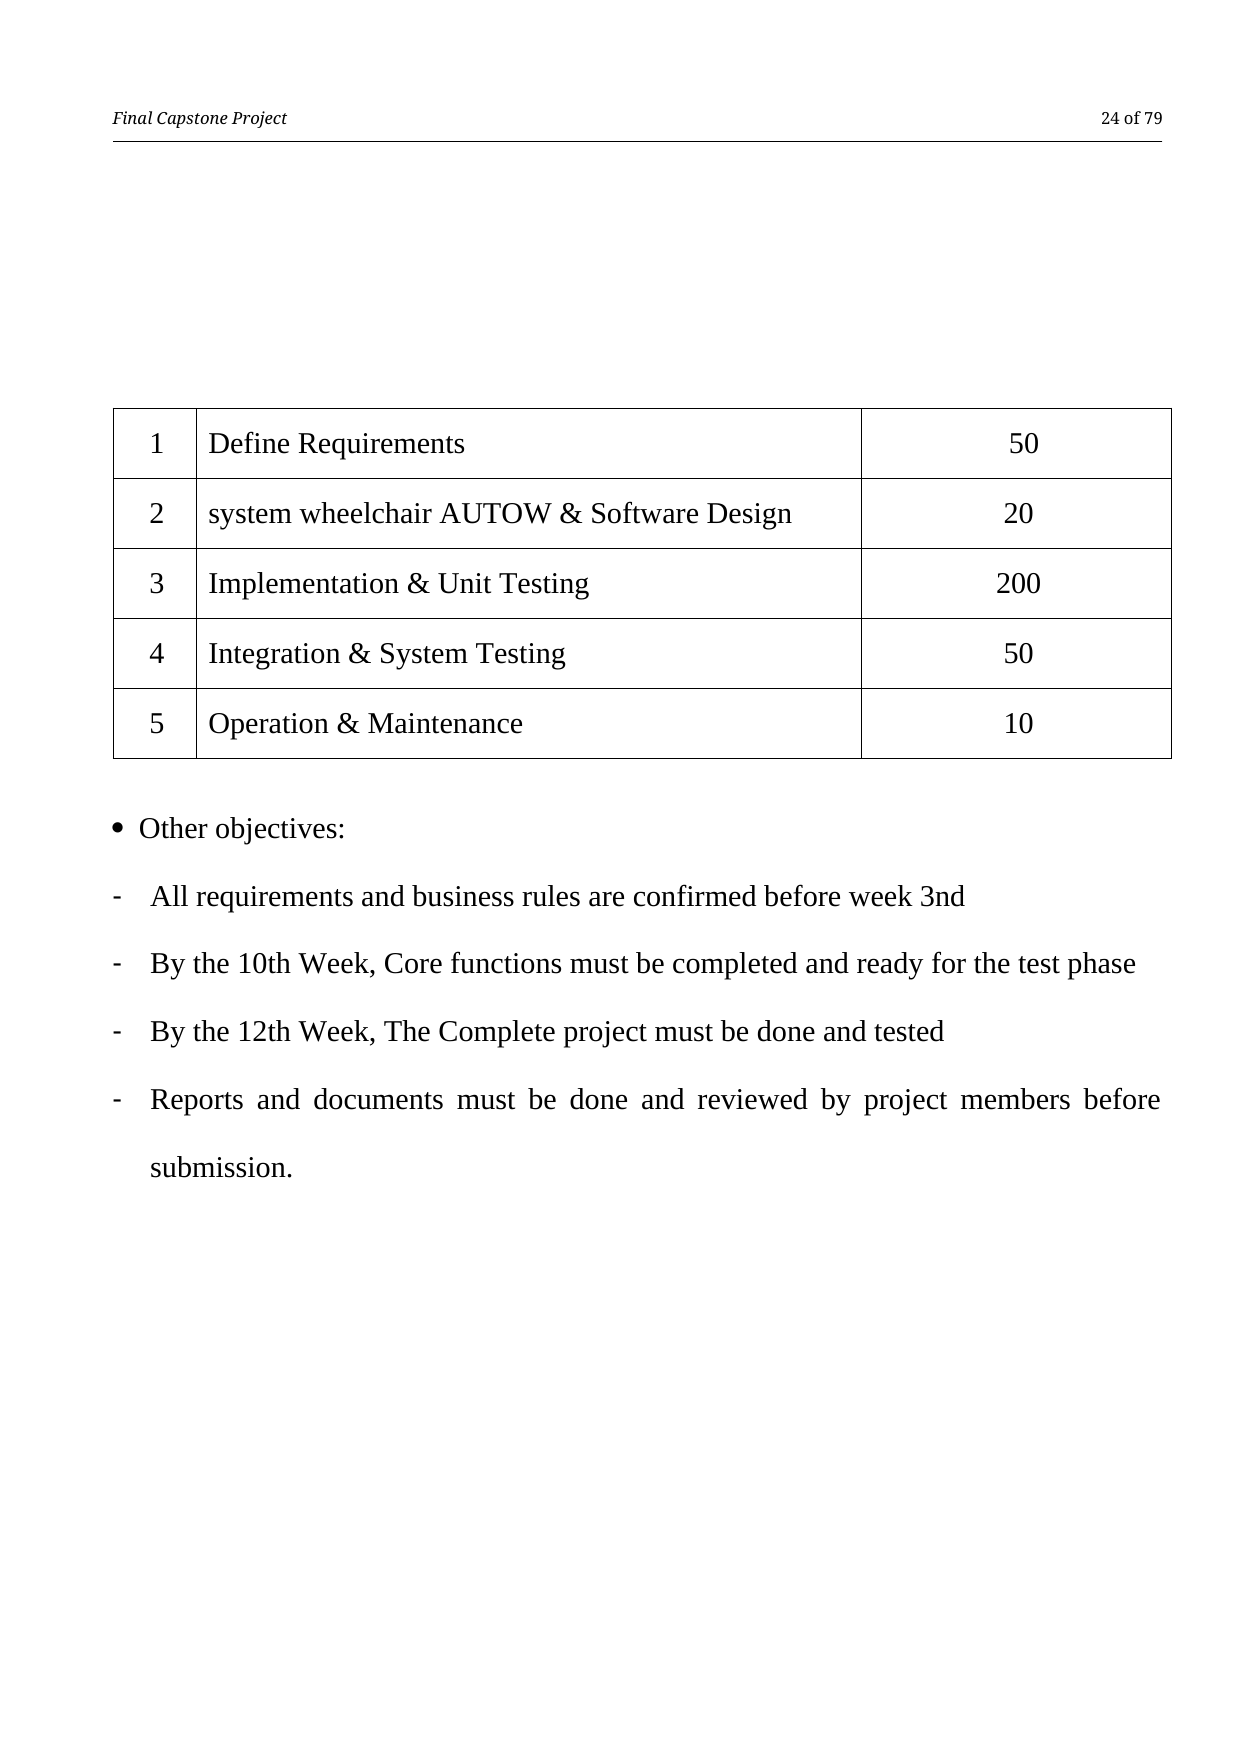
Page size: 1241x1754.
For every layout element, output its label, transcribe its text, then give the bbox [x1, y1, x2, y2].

list Other objectives: [112, 793, 1162, 861]
table_cell 5 [114, 689, 196, 758]
table_cell 1 [114, 409, 196, 478]
table_cell 2 [114, 479, 196, 548]
table_cell 20 [862, 479, 1171, 548]
list Reports and documents must be done and reviewed by project members before submission. [112, 1065, 1162, 1201]
table_cell 200 [862, 549, 1171, 618]
table_cell 50 [862, 619, 1171, 688]
list By the 10th Week, Core functions must be completed and ready for the test phase [112, 929, 1162, 997]
table_cell Integration & System Testing [197, 619, 861, 688]
table_cell Operation & Maintenance [197, 689, 861, 758]
table_cell 50 [862, 409, 1171, 478]
table_cell 3 [114, 549, 196, 618]
table_cell system wheelchair AUTOW & Software Design [197, 479, 861, 548]
table_cell Define Requirements [197, 409, 861, 478]
table_cell 10 [862, 689, 1171, 758]
table_cell Implementation & Unit Testing [197, 549, 861, 618]
table_cell 4 [114, 619, 196, 688]
list By the 12th Week, The Complete project must be done and tested [112, 997, 1162, 1065]
list All requirements and business rules are confirmed before week 3nd [112, 861, 1162, 929]
